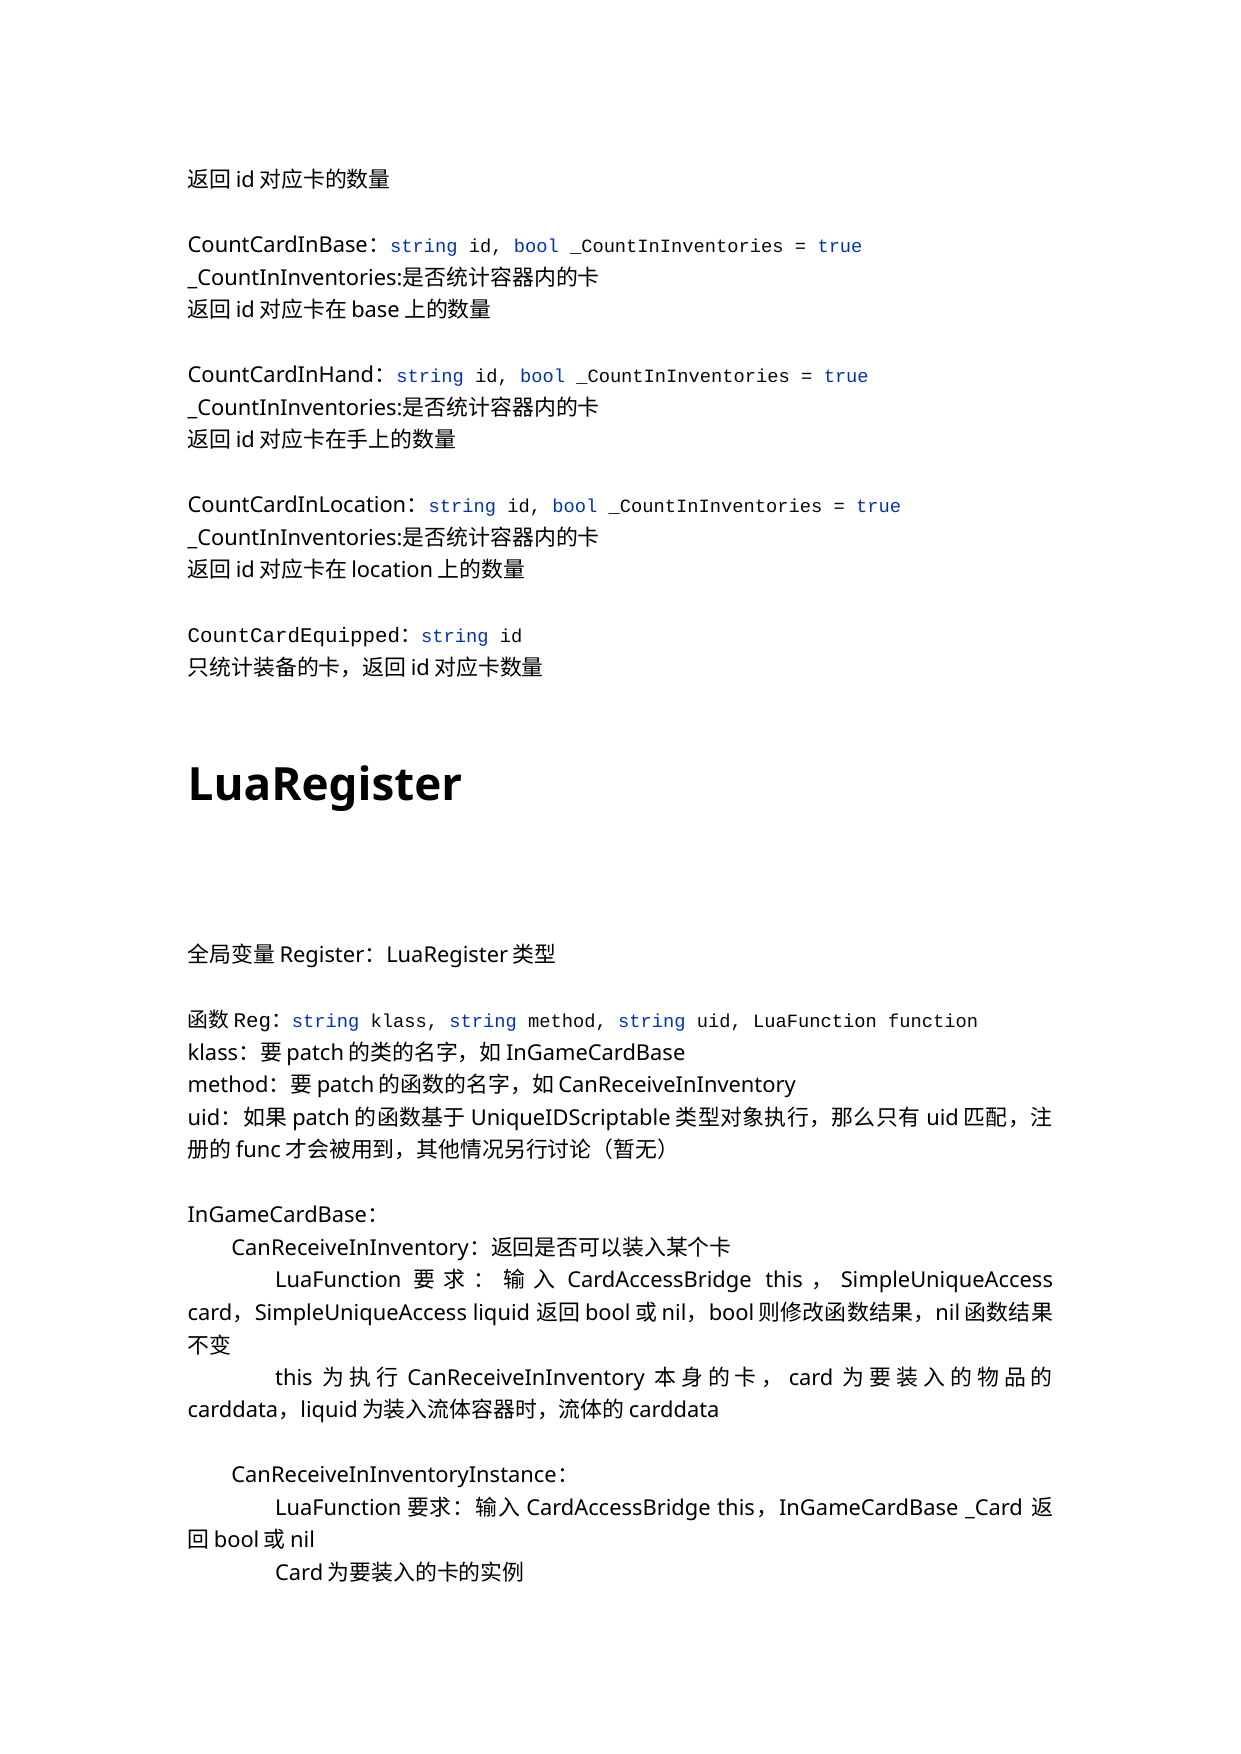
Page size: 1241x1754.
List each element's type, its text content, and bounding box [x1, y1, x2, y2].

text CanReceiveInInventory：返回是否可以装入某个卡 [187, 1230, 1053, 1262]
text this为执行CanReceiveInInventory本身的卡，card为要装入的物品的carddata，liquid为装入流体容器时，流体的carddata [187, 1360, 1053, 1425]
text LuaFunction要求：输入CardAccessBridge this，InGameCardBase _Card 返回bool或nil [187, 1490, 1053, 1555]
text 只统计装备的卡，返回id对应卡数量 [187, 649, 1053, 682]
text 返回id对应卡在location上的数量 [187, 552, 1053, 584]
text 返回id对应卡在手上的数量 [187, 422, 1053, 454]
text CanReceiveInInventoryInstance： [187, 1457, 1053, 1490]
text 全局变量Register：LuaRegister类型 [187, 937, 1053, 970]
text LuaFunction要求：输入CardAccessBridge this，SimpleUniqueAccess card，SimpleUniqueAccess liquid 返回bool或nil，bool则修改函数结果，nil函数结果不变 [187, 1262, 1053, 1360]
text CountCardInLocation：string id, bool _CountInInventories = true [187, 487, 1053, 519]
text CountCardEquipped：string id [187, 617, 1053, 649]
text InGameCardBase： [187, 1197, 1053, 1230]
text CountCardInHand：string id, bool _CountInInventories = true [187, 357, 1053, 389]
text 返回id对应卡在base上的数量 [187, 292, 1053, 324]
text 返回id对应卡的数量 [187, 162, 1053, 194]
text 函数Reg：string klass, string method, string uid, LuaFunction function [187, 1002, 1053, 1035]
text _CountInInventories:是否统计容器内的卡 [187, 519, 1053, 552]
text method：要patch的函数的名字，如CanReceiveInInventory [187, 1067, 1053, 1100]
text Card为要装入的卡的实例 [187, 1555, 1053, 1587]
text CountCardInBase：string id, bool _CountInInventories = true [187, 227, 1053, 259]
text uid：如果patch的函数基于UniqueIDScriptable类型对象执行，那么只有uid匹配，注册的func才会被用到，其他情况另行讨论（暂无） [187, 1100, 1053, 1165]
text _CountInInventories:是否统计容器内的卡 [187, 389, 1053, 422]
subtitle LuaRegister [187, 750, 1053, 815]
text _CountInInventories:是否统计容器内的卡 [187, 259, 1053, 292]
text klass：要patch的类的名字，如InGameCardBase [187, 1035, 1053, 1067]
